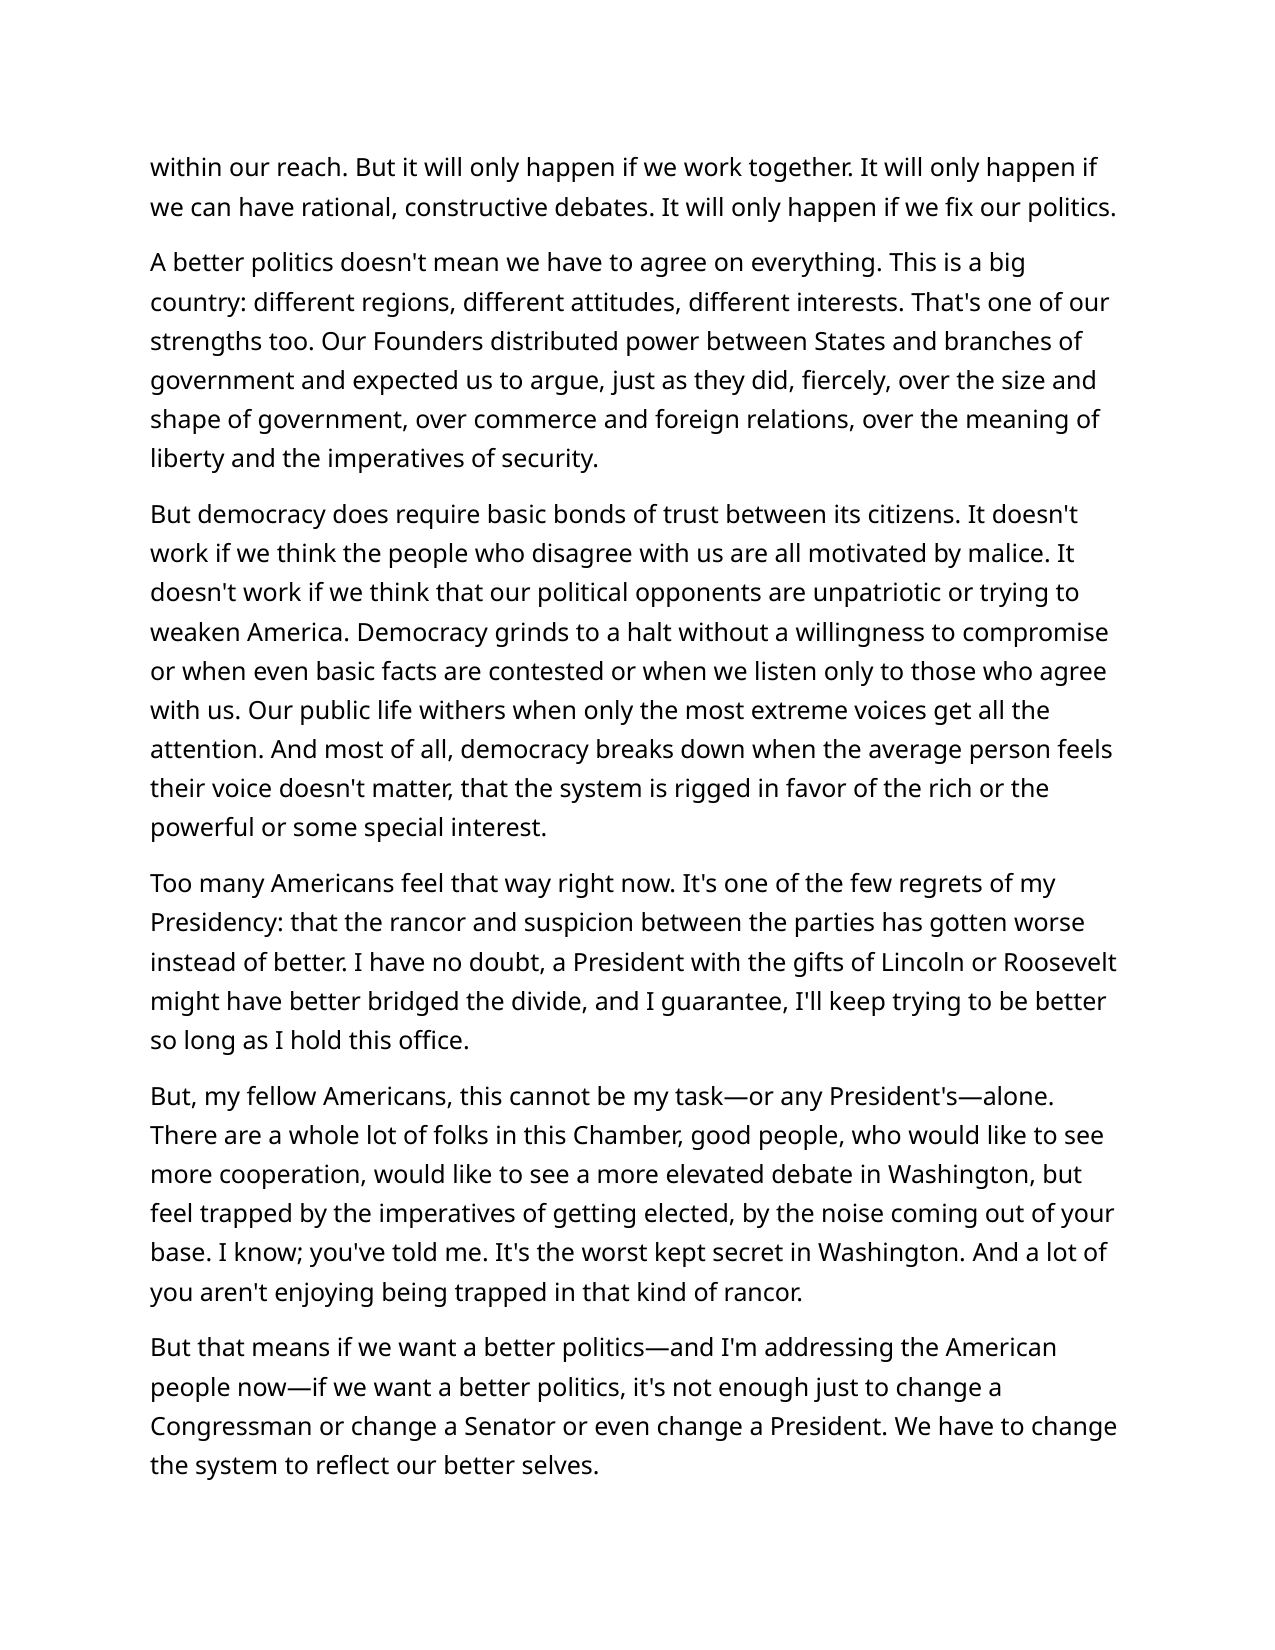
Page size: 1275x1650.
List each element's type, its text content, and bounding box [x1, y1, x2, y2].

text But that means if we want a better politics—and I'm addressing the American people now—if we want a better politics, it's not enough just to change a Congressman or change a Senator or even change a President. We have to change the system to reflect our better selves. [150, 1330, 1125, 1482]
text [150, 150, 1125, 223]
text But, my fellow Americans, this cannot be my task—or any President's—alone. There are a whole lot of folks in this Chamber, good people, who would like to see more cooperation, would like to see a more elevated debate in Washington, but feel trapped by the imperatives of getting elected, by the noise coming out of your base. I know; you've told me. It's the worst kept secret in Washington. And a lot of you aren't enjoying being trapped in that kind of rancor. [150, 1078, 1125, 1308]
text A better politics doesn't mean we have to agree on everything. This is a big country: different regions, different attitudes, different interests. That's one of our strengths too. Our Founders distributed power between States and branches of government and expected us to argue, just as they did, fiercely, over the size and shape of government, over commerce and foreign relations, over the meaning of liberty and the imperatives of security. [150, 245, 1125, 475]
text But democracy does require basic bonds of trust between its citizens. It doesn't work if we think the people who disagree with us are all motivated by malice. It doesn't work if we think that our political opponents are unpatriotic or trying to weaken America. Democracy grinds to a halt without a willingness to compromise or when even basic facts are contested or when we listen only to those who agree with us. Our public life withers when only the most extreme voices get all the attention. And most of all, democracy breaks down when the average person feels their voice doesn't matter, that the system is rigged in favor of the rich or the powerful or some special interest. [150, 497, 1125, 844]
text Too many Americans feel that way right now. It's one of the few regrets of my Presidency: that the rancor and suspicion between the parties has gotten worse instead of better. I have no doubt, a President with the gifts of Lincoln or Roosevelt might have better bridged the divide, and I guarantee, I'll keep trying to be better so long as I hold this office. [150, 866, 1125, 1057]
